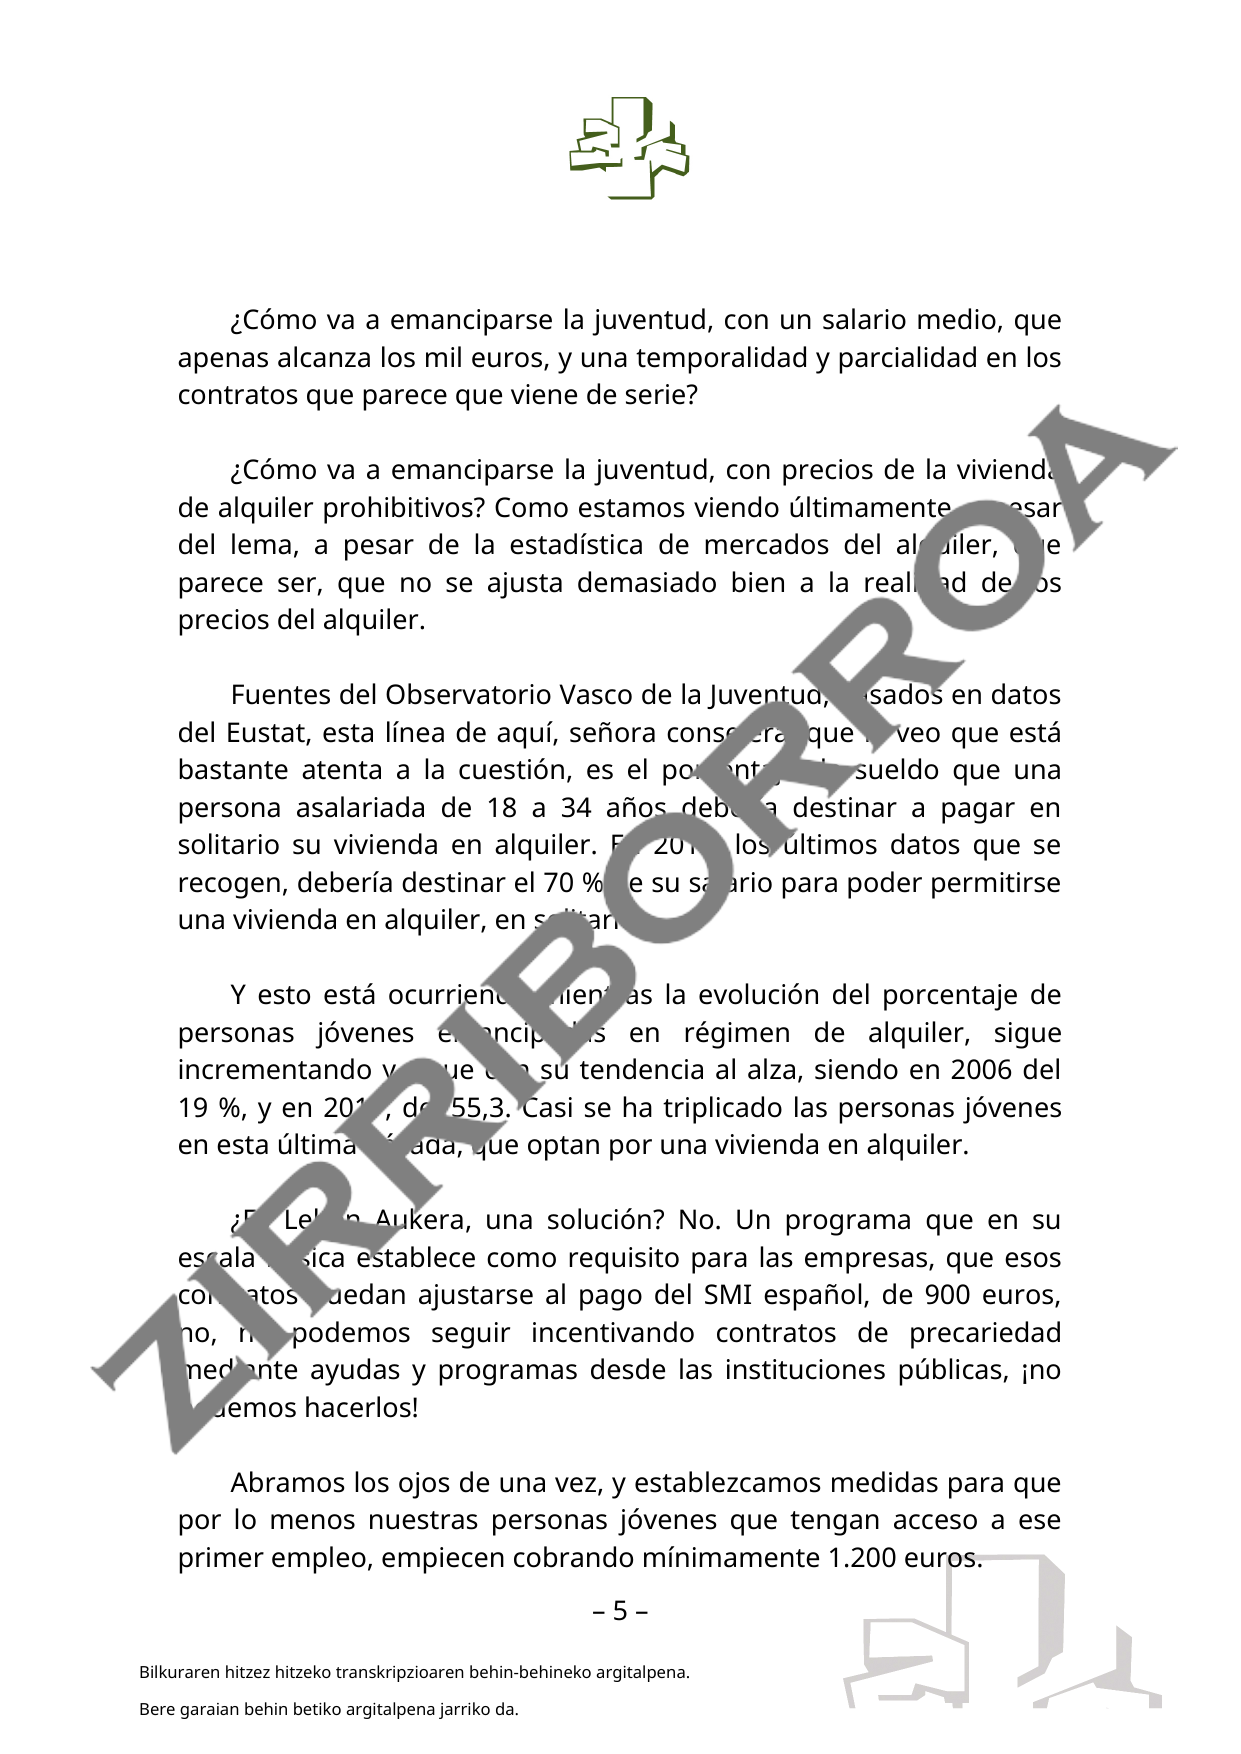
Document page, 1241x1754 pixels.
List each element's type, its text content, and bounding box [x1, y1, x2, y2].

picture [797, 1491, 1169, 1710]
text Abramos los ojos de una vez, y establezcamos medidas para que por lo menos nuestras personas jóvenes que tengan acceso a ese primer empleo, empiecen cobrando mínimamente 1.200 euros. [177, 1462, 1063, 1575]
text ¿Es Lehen Aukera, una solución? No. Un programa que en su escala básica establece como requisito para las empresas, que esos contratos puedan ajustarse al pago del SMI español, de 900 euros, no, no podemos seguir incentivando contratos de precariedad mediante ayudas y programas desde las instituciones públicas, ¡no podemos hacerlos! [177, 1200, 1063, 1425]
text Fuentes del Observatorio Vasco de la Juventud, basados en datos del Eustat, esta línea de aquí, señora consejera, que le veo que está bastante atenta a la cuestión, es el porcentaje de sueldo que una persona asalariada de 18 a 34 años debería destinar a pagar en solitario su vivienda en alquiler. En 2017, los últimos datos que se recogen, debería destinar el 70 % de su salario para poder permitirse una vivienda en alquiler, en solitario. [177, 675, 1063, 937]
picture [540, 74, 718, 223]
text ¿Cómo va a emanciparse la juventud, con un salario medio, que apenas alcanza los mil euros, y una temporalidad y parcialidad en los contratos que parece que viene de serie? [177, 300, 1063, 412]
text Y esto está ocurriendo mientras la evolución del porcentaje de personas jóvenes emancipadas en régimen de alquiler, sigue incrementando y sigue con su tendencia al alza, siendo en 2006 del 19 %, y en 2017, del 55,3. Casi se ha triplicado las personas jóvenes en esta última década, que optan por una vivienda en alquiler. [177, 975, 1063, 1162]
text ¿Cómo va a emanciparse la juventud, con precios de la vivienda de alquiler prohibitivos? Como estamos viendo últimamente, a pesar del lema, a pesar de la estadística de mercados del alquiler, que parece ser, que no se ajusta demasiado bien a la realidad de los precios del alquiler. [177, 450, 1063, 637]
